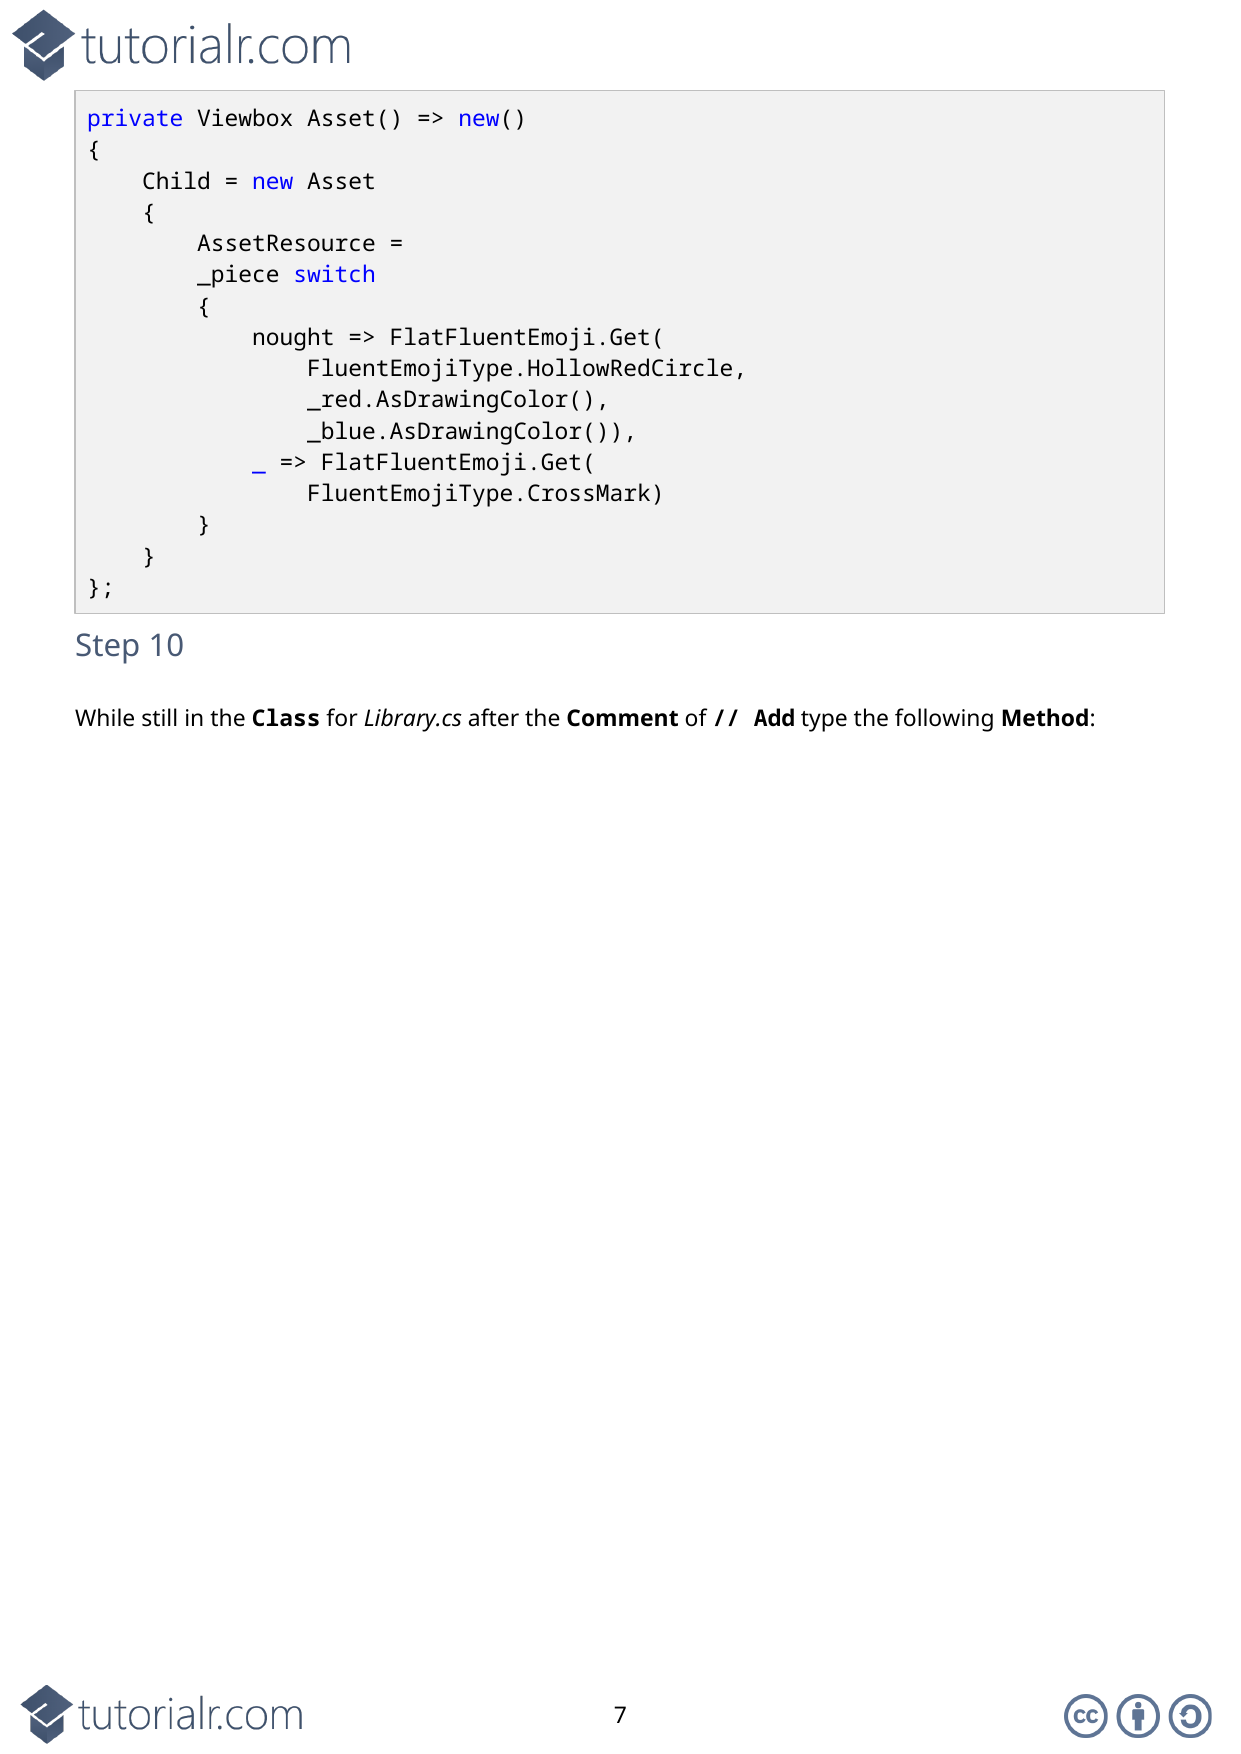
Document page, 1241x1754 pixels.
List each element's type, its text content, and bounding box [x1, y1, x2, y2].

text While still in the Class for Library.cs after the Comment of // Add type the following Method: [75, 702, 1165, 733]
picture [17, 1685, 313, 1744]
subtitle Step 10 [75, 622, 1165, 665]
picture [1064, 1694, 1212, 1738]
picture [8, 9, 363, 81]
